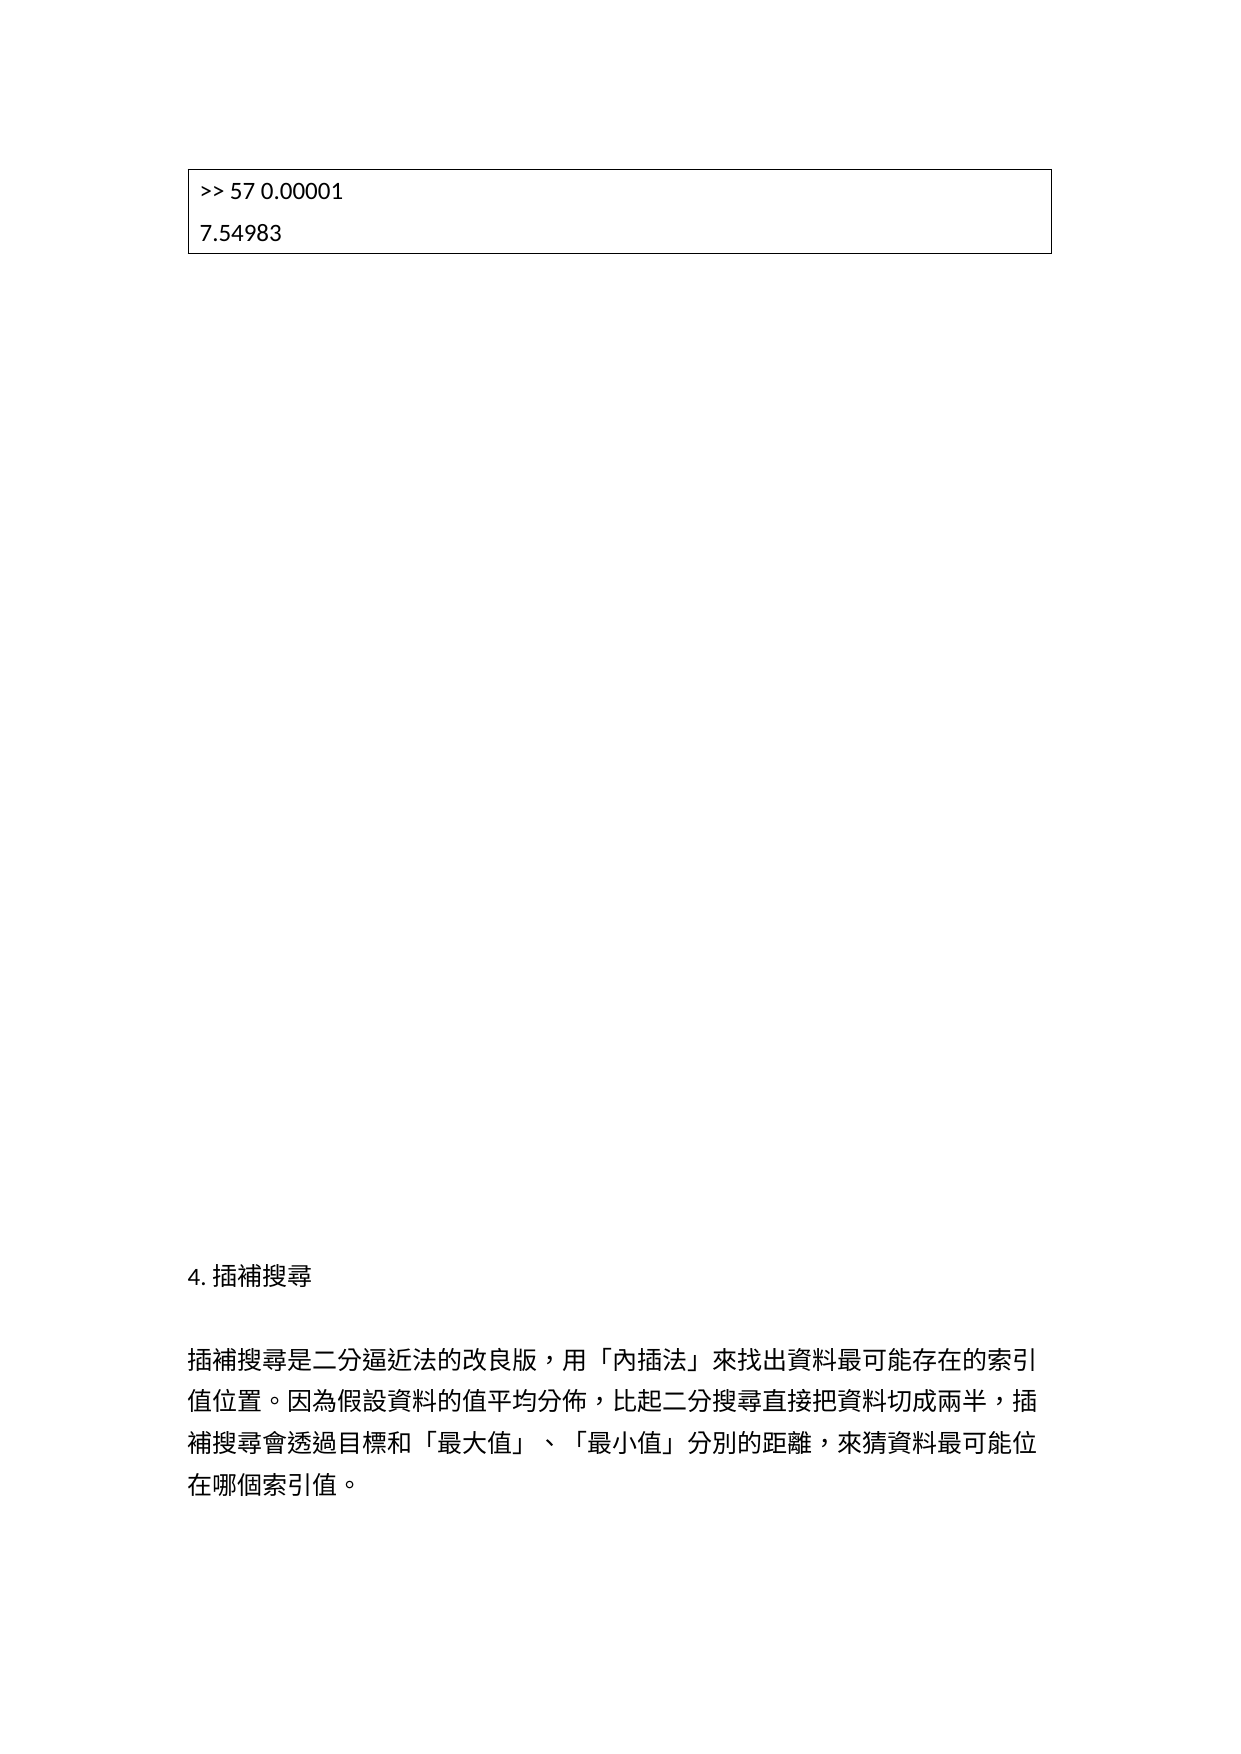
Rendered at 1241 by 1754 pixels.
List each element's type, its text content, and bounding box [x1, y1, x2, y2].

text 插補搜尋是二分逼近法的改良版，用「內插法」來找出資料最可能存在的索引值位置。因為假設資料的值平均分佈，比起二分搜尋直接把資料切成兩半，插補搜尋會透過目標和「最大值」、「最小值」分別的距離，來猜資料最可能位在哪個索引值。 [187, 1337, 1053, 1504]
text 4. 插補搜尋 [187, 1254, 1053, 1296]
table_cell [189, 170, 1051, 253]
